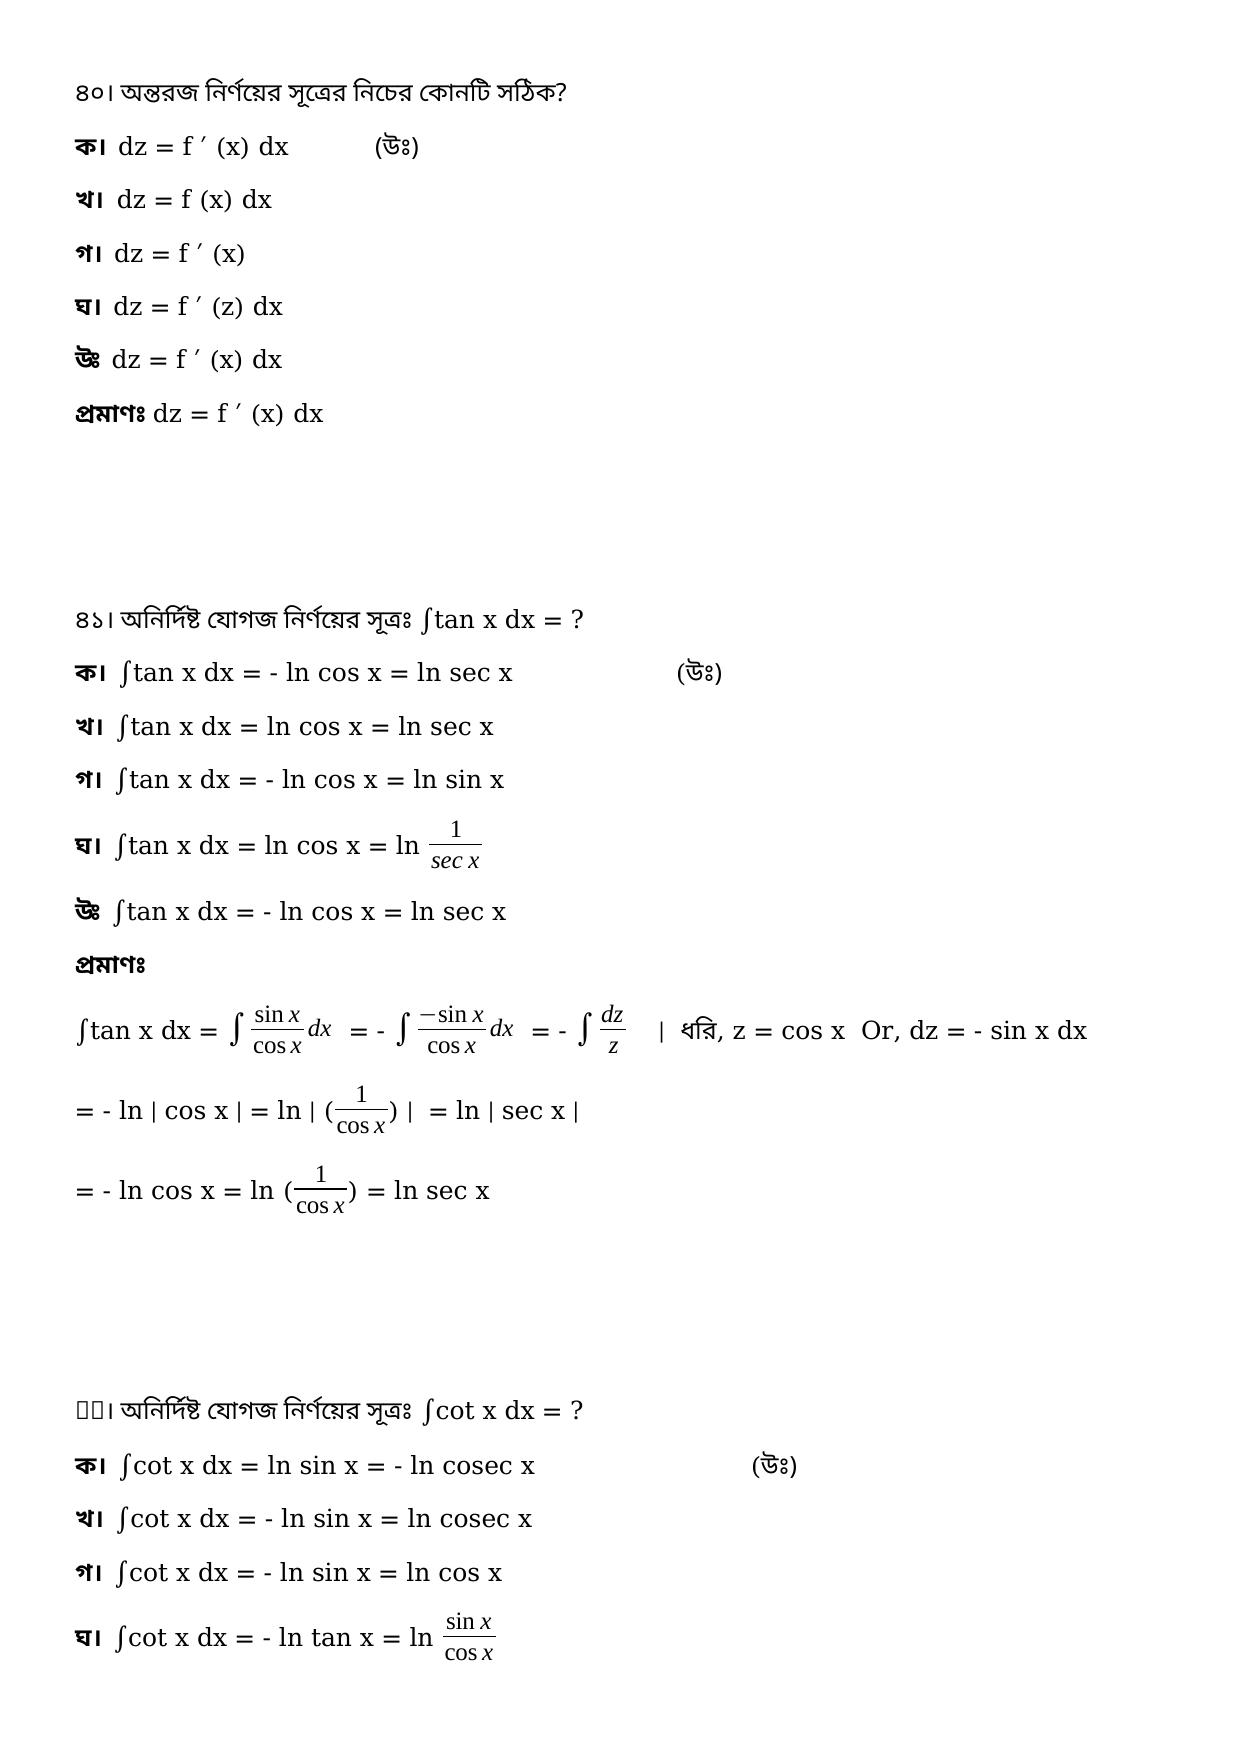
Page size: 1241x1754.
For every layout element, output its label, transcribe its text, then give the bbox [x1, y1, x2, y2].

text প্রমাণঃ [75, 947, 1165, 981]
text খ। ∫cot x dx = - ln sin x = ln cosec x [75, 1501, 1165, 1535]
text ক। ∫tan x dx = - ln cos x = ln sec x (উঃ) [75, 655, 1165, 689]
text ঘ। dz = f ′ (z) dx [75, 289, 1165, 323]
text গ। dz = f ′ (x) [75, 235, 1165, 269]
text ৪১। অনির্দিষ্ট যোগজ নির্ণয়ের সূত্রঃ ∫tan x dx = ? [75, 602, 1165, 636]
text গ। ∫cot x dx = - ln sin x = ln cos x [75, 1554, 1165, 1588]
text ক। dz = f ′ (x) dx (উঃ) [75, 128, 1165, 162]
text ঘ। ∫cot x dx = - ln tan x = ln [75, 1608, 1165, 1667]
text ৪২। অনির্দিষ্ট যোগজ নির্ণয়ের সূত্রঃ ∫cot x dx = ? [75, 1392, 1165, 1426]
text উঃ dz = f ′ (x) dx [75, 342, 1165, 376]
text ক। ∫cot x dx = ln sin x = - ln cosec x (উঃ) [75, 1447, 1165, 1481]
text ঘ। ∫tan x dx = ln cos x = ln [75, 815, 1165, 874]
text গ। ∫tan x dx = - ln cos x = ln sin x [75, 762, 1165, 796]
text = - ln cos x = ln () = ln sec x [75, 1160, 1165, 1219]
text খ। dz = f (x) dx [75, 182, 1165, 216]
text ৪০। অন্তরজ নির্ণয়ের সূত্রের নিচের কোনটি সঠিক? [75, 75, 1165, 109]
text খ। ∫tan x dx = ln cos x = ln sec x [75, 708, 1165, 742]
text প্রমাণঃ dz = f ′ (x) dx [75, 396, 1165, 430]
text ∫tan x dx = = - = - | ধরি, z = cos x Or, dz = - sin x dx [75, 1001, 1165, 1059]
text উঃ ∫tan x dx = - ln cos x = ln sec x [75, 894, 1165, 928]
text = - ln | cos x | = ln | () | = ln | sec x | [75, 1080, 1165, 1139]
